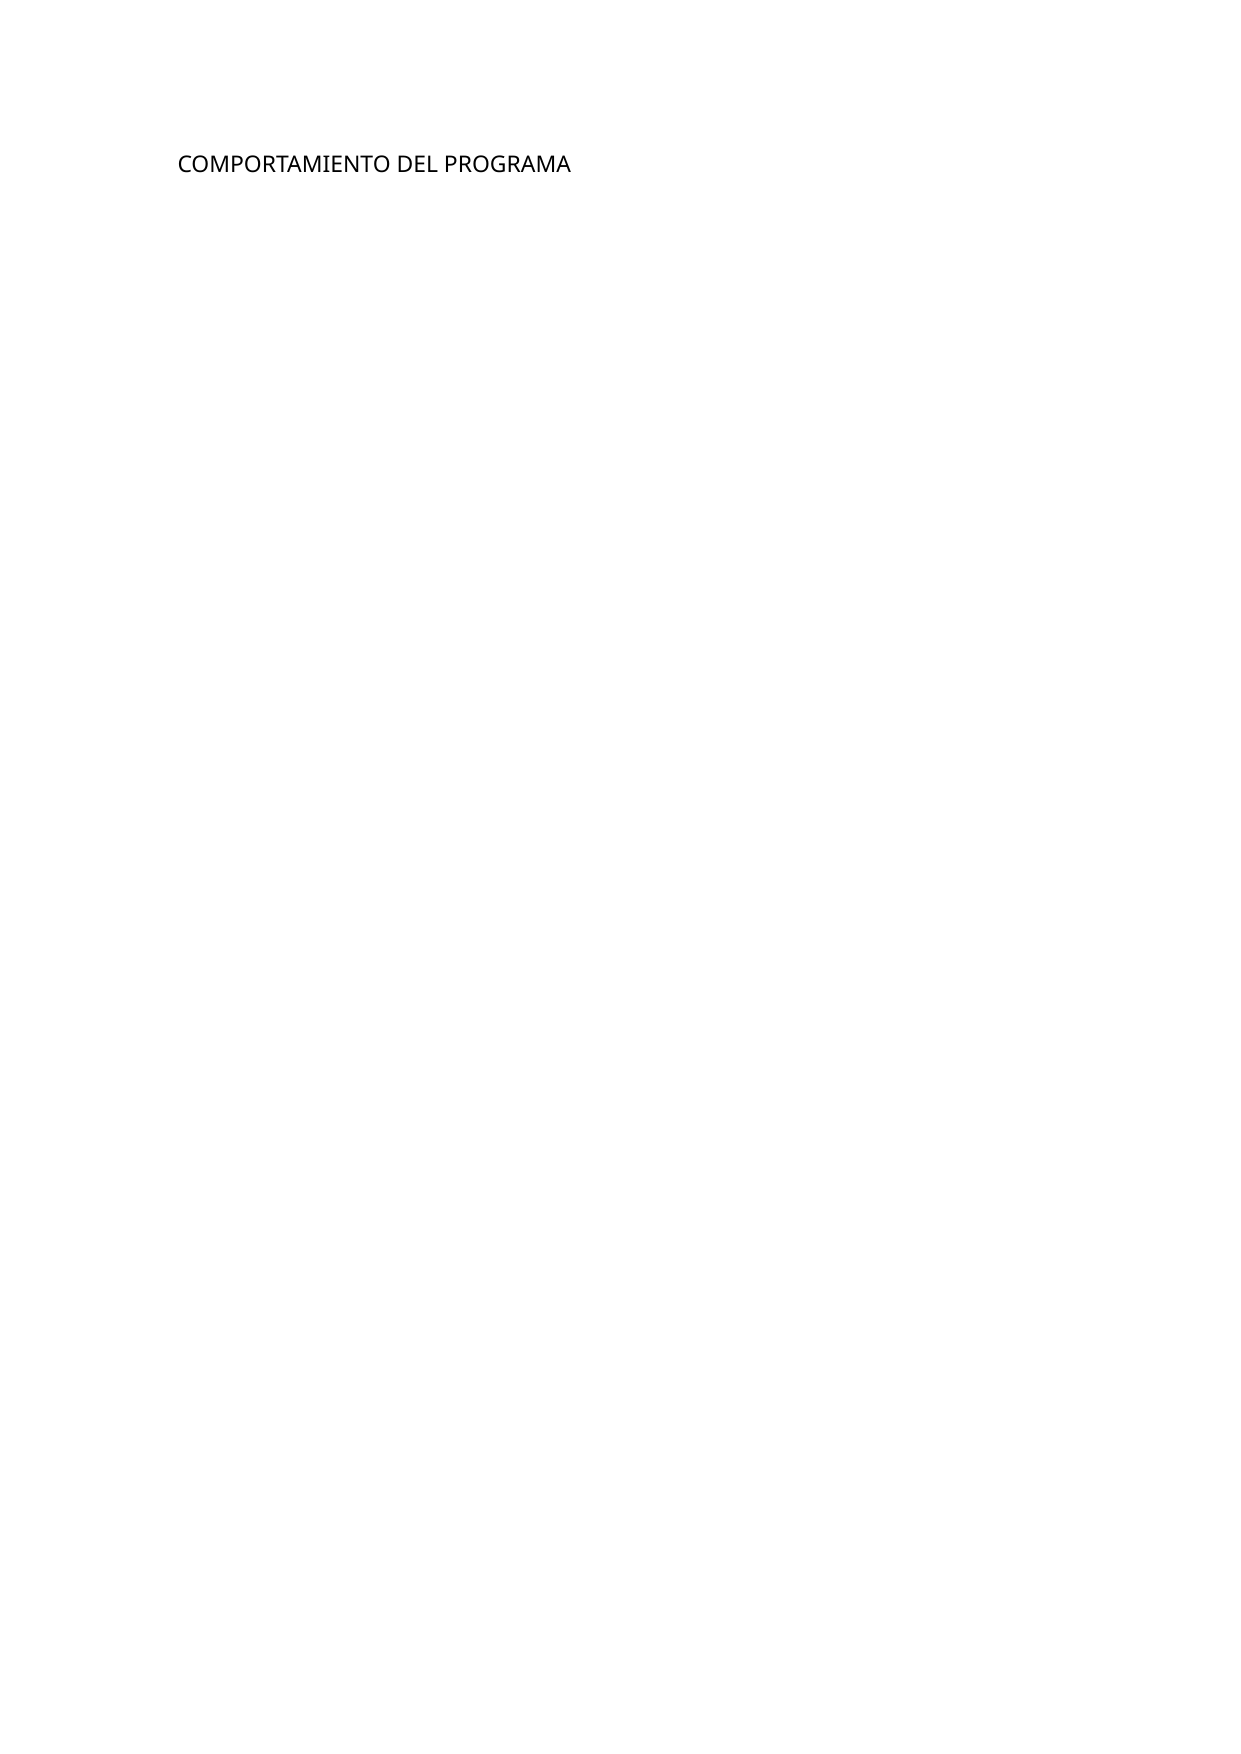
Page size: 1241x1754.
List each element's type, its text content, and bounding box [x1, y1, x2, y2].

text COMPORTAMIENTO DEL PROGRAMA [177, 148, 1063, 179]
